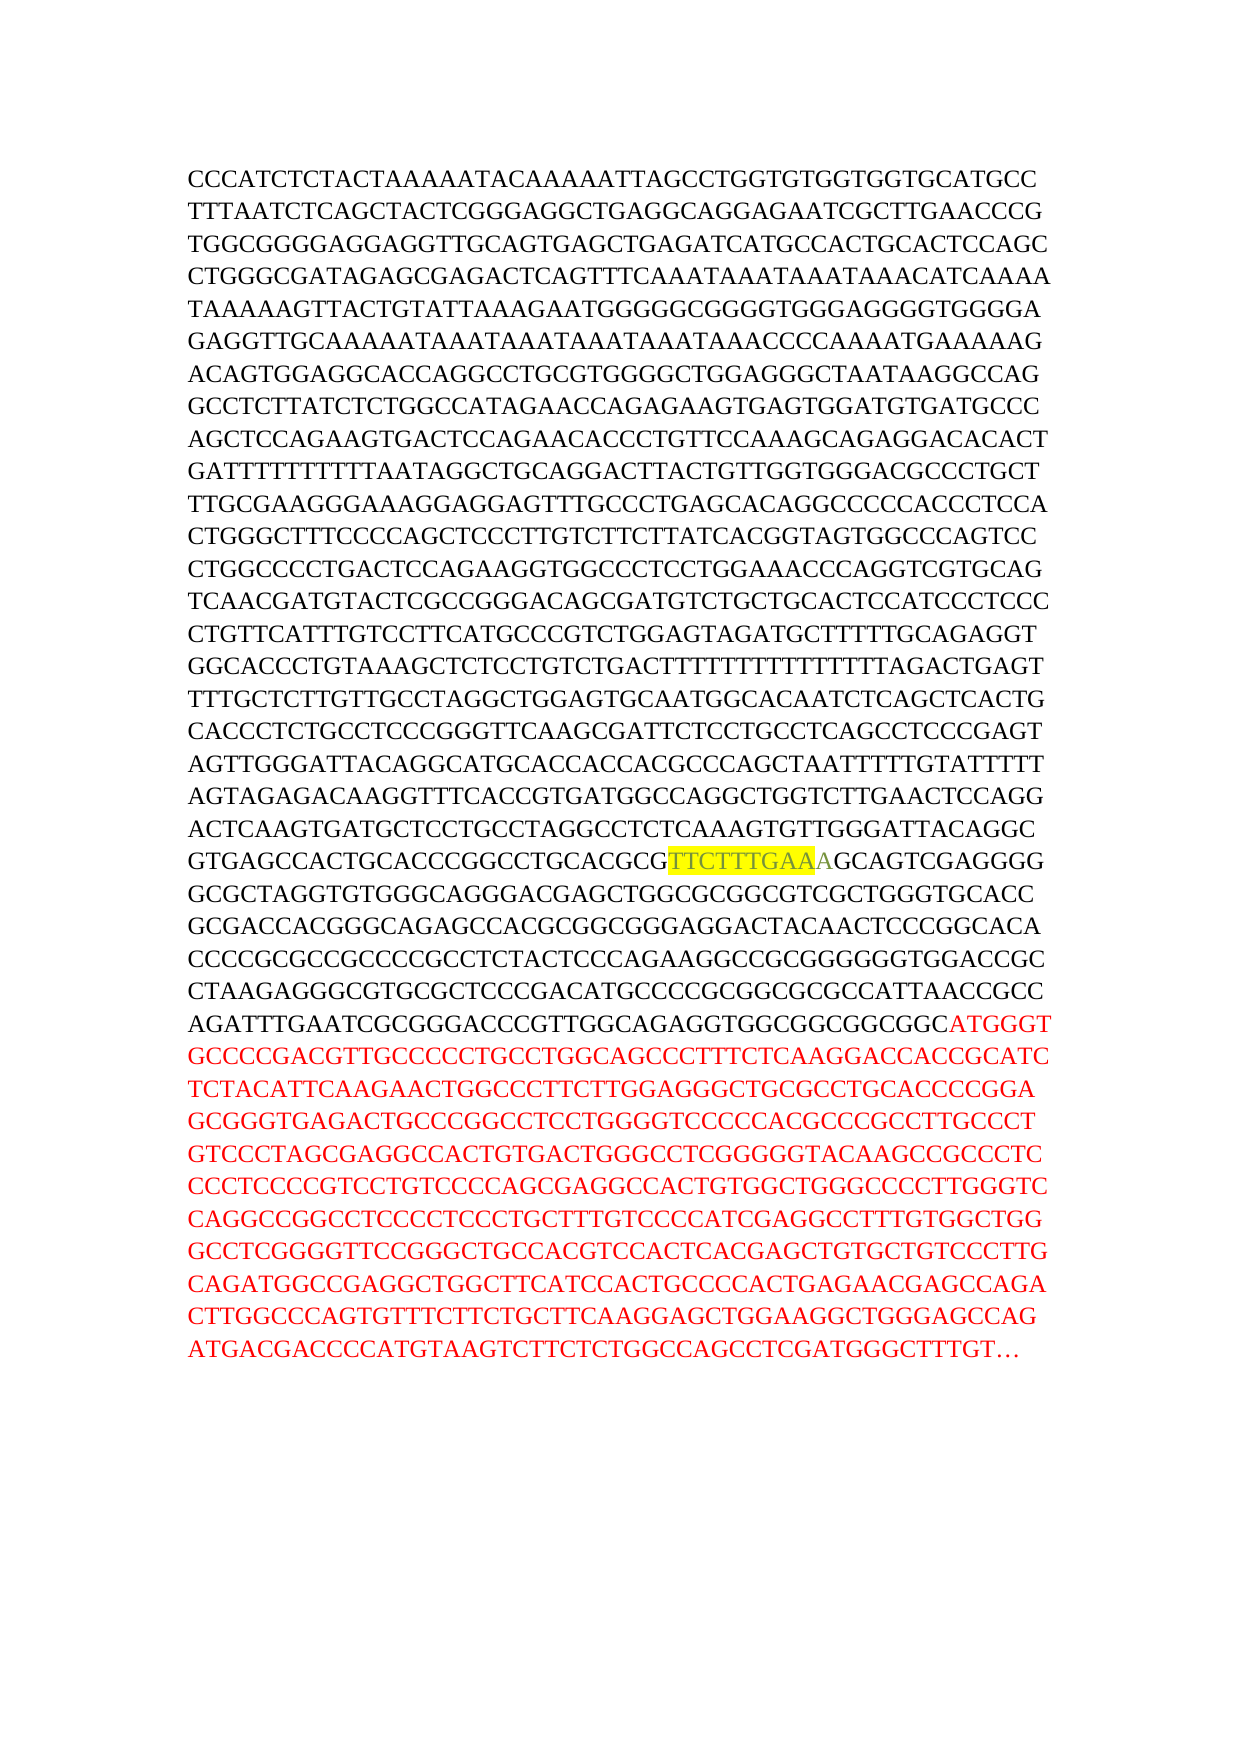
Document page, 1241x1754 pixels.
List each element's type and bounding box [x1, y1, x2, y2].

text [187, 162, 1053, 1364]
